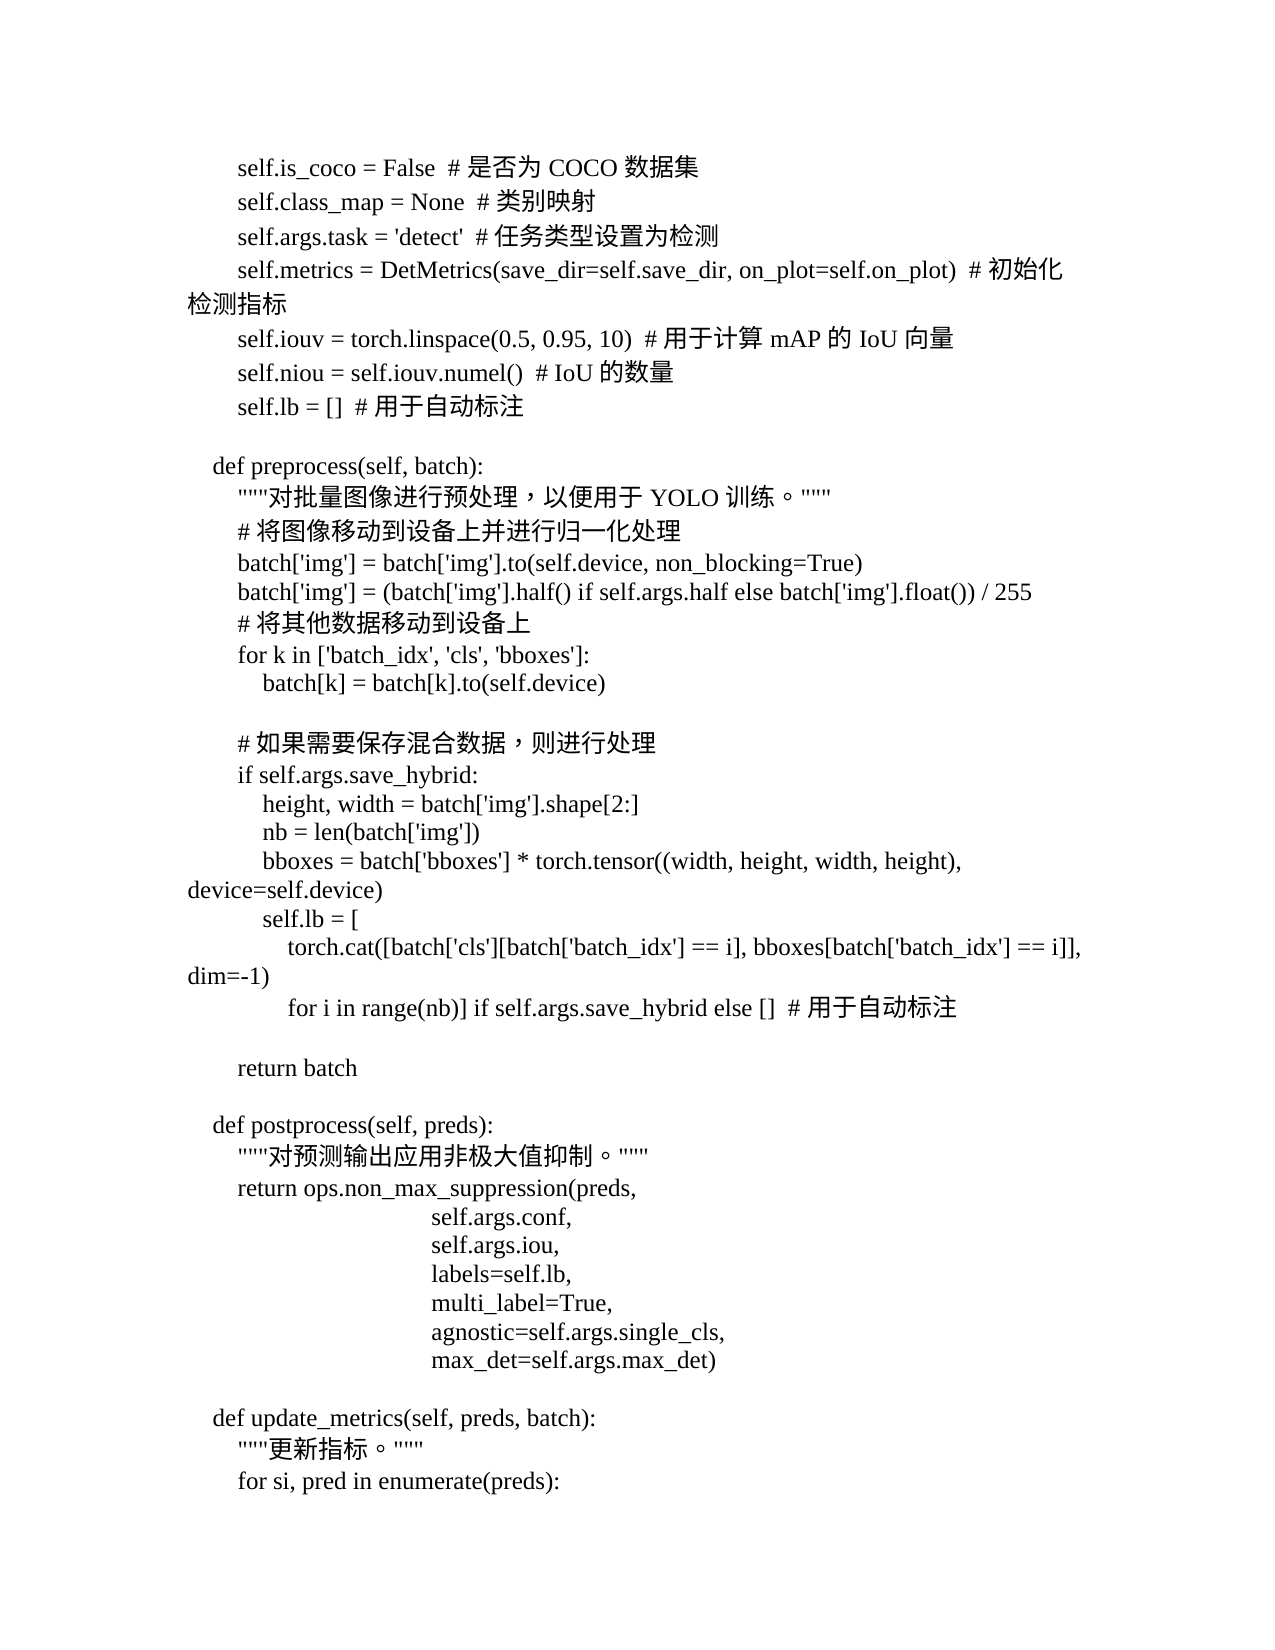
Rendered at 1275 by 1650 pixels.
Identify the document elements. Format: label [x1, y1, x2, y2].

text [187, 150, 1087, 1495]
